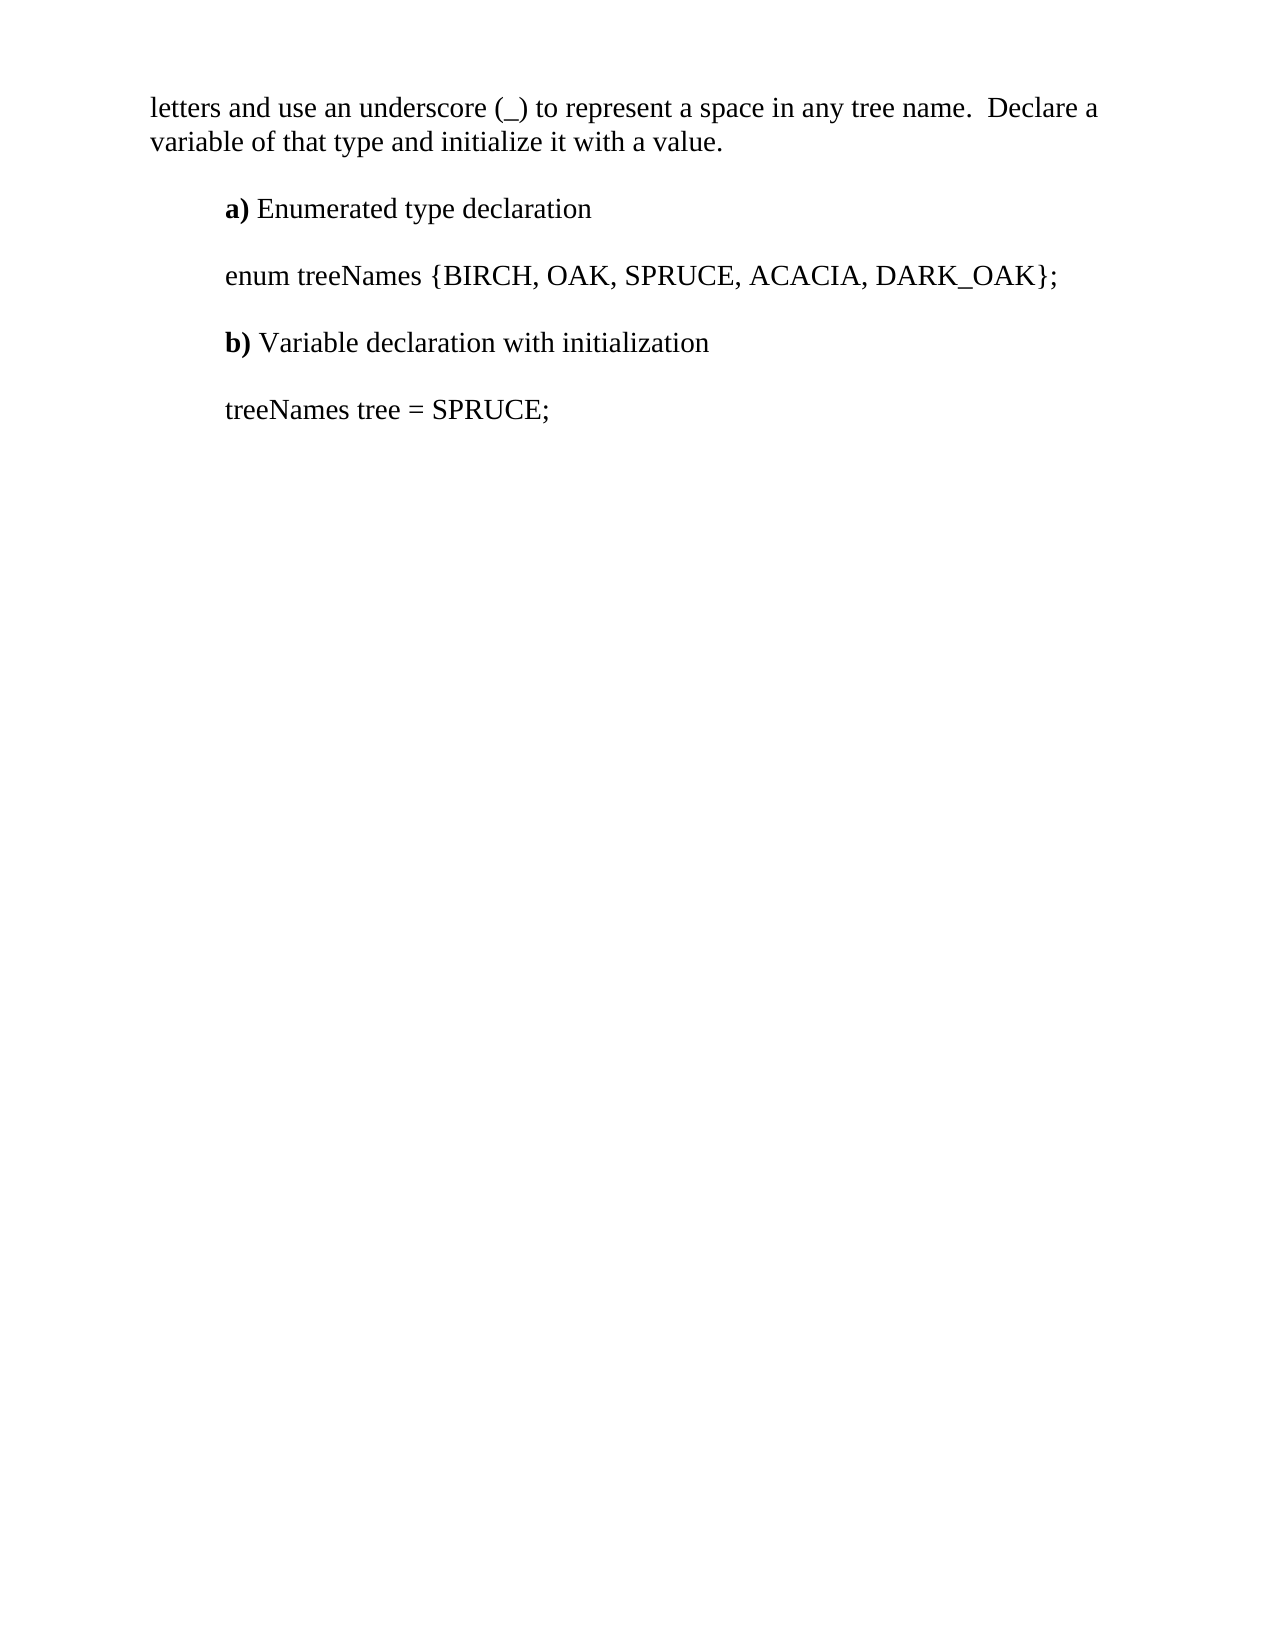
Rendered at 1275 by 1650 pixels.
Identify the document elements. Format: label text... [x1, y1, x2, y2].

text b) Variable declaration with initialization [150, 325, 1125, 359]
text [150, 91, 1125, 158]
text enum treeNames {BIRCH, OAK, SPRUCE, ACACIA, DARK_OAK}; [150, 258, 1125, 292]
text a) Enumerated type declaration [150, 191, 1125, 225]
text treeNames tree = SPRUCE; [150, 392, 1125, 426]
